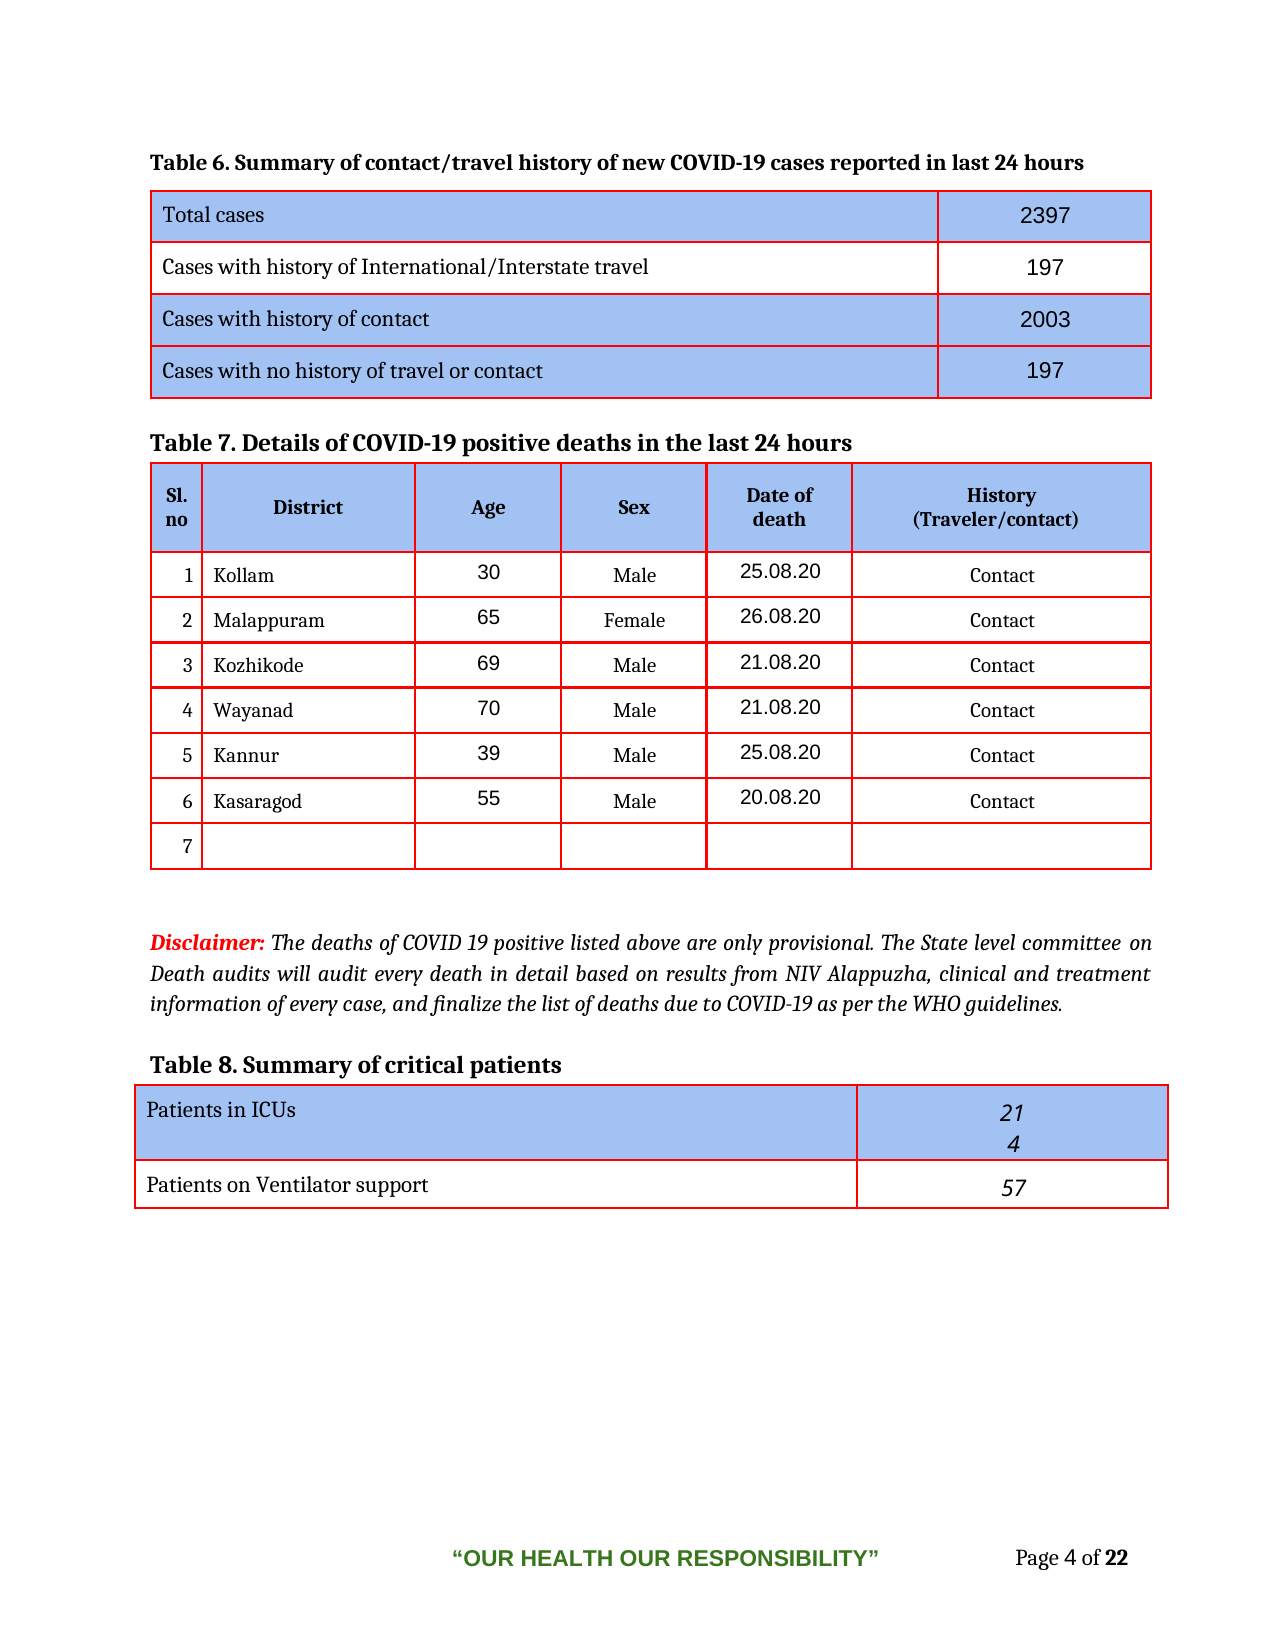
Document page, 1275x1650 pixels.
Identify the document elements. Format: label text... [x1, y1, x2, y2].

table_cell Contact [853, 689, 1150, 732]
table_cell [152, 243, 937, 293]
table_cell 70 [416, 689, 560, 732]
table_cell 21.08.20 [708, 644, 851, 686]
table_cell 55 [416, 779, 560, 822]
table_cell Contact [853, 779, 1150, 822]
table_cell 20.08.20 [708, 779, 851, 822]
table_cell Patients on Ventilator support [136, 1161, 856, 1207]
table_cell Contact [853, 553, 1150, 596]
table_cell 3 [152, 644, 201, 686]
text Disclaimer: The deaths of COVID 19 positive listed above are only provisional. The State level committee on Death audits will audit every death in detail based on results from NIV Alappuzha, clinical and treatment information of every case, and finalize the list of deaths due to COVID-19 as per the WHO guidelines. [150, 930, 1152, 1017]
text Table 7. Details of COVID-19 positive deaths in the last 24 hours [150, 429, 1242, 458]
table_cell Male [562, 779, 705, 822]
subtitle Table 8. Summary of critical patients [150, 1051, 1242, 1080]
table_cell 7 [152, 824, 201, 867]
table_cell Wayanad [203, 689, 414, 732]
table_cell 197 [939, 347, 1150, 397]
table_cell Contact [853, 598, 1150, 641]
table_cell 69 [416, 644, 560, 686]
table_cell 25.08.20 [708, 734, 851, 777]
table_cell 6 [152, 779, 201, 822]
table_cell Contact [853, 734, 1150, 777]
table_cell [853, 824, 1150, 867]
table_header Age [416, 464, 560, 551]
table_cell [203, 824, 414, 867]
table_cell Male [562, 689, 705, 732]
table_cell Kollam [203, 553, 414, 596]
table_cell 2003 [939, 295, 1150, 345]
table_cell 2 [152, 598, 201, 641]
table_cell Male [562, 734, 705, 777]
table_cell [416, 824, 560, 867]
table_cell 30 [416, 553, 560, 596]
table_header Date of death [708, 464, 851, 551]
table_cell 21.08.20 [708, 689, 851, 732]
table_cell Female [562, 598, 705, 641]
table_header Patients in ICUs [136, 1086, 856, 1159]
table_cell 25.08.20 [708, 553, 851, 596]
table_header 2397 [939, 192, 1150, 241]
table_cell Malappuram [203, 598, 414, 641]
table_cell 26.08.20 [708, 598, 851, 641]
table_header 214 [858, 1086, 1167, 1159]
table_cell 4 [152, 689, 201, 732]
table_cell Kasaragod [203, 779, 414, 822]
table_cell Cases with no history of travel or contact [152, 347, 937, 397]
table_cell Male [562, 644, 705, 686]
table_cell 65 [416, 598, 560, 641]
table_header District [203, 464, 414, 551]
table_cell 5 [152, 734, 201, 777]
table_header Total cases [152, 192, 937, 241]
table_cell Kozhikode [203, 644, 414, 686]
table_header Sl. no [152, 464, 201, 551]
table_cell 1 [152, 553, 201, 596]
table_cell Male [562, 553, 705, 596]
subtitle Table 6. Summary of contact/travel history of new COVID-19 cases reported in last 24 hours [150, 150, 1242, 176]
table_cell Cases with history of contact [152, 295, 937, 345]
table_cell 39 [416, 734, 560, 777]
table_header Sex [562, 464, 705, 551]
table_cell [708, 824, 851, 867]
table_cell Kannur [203, 734, 414, 777]
table_cell Contact [853, 644, 1150, 686]
table_cell [562, 824, 705, 867]
table_cell 197 [939, 243, 1150, 293]
table_header History (Traveler/contact) [853, 464, 1150, 551]
table_cell 57 [858, 1161, 1167, 1207]
